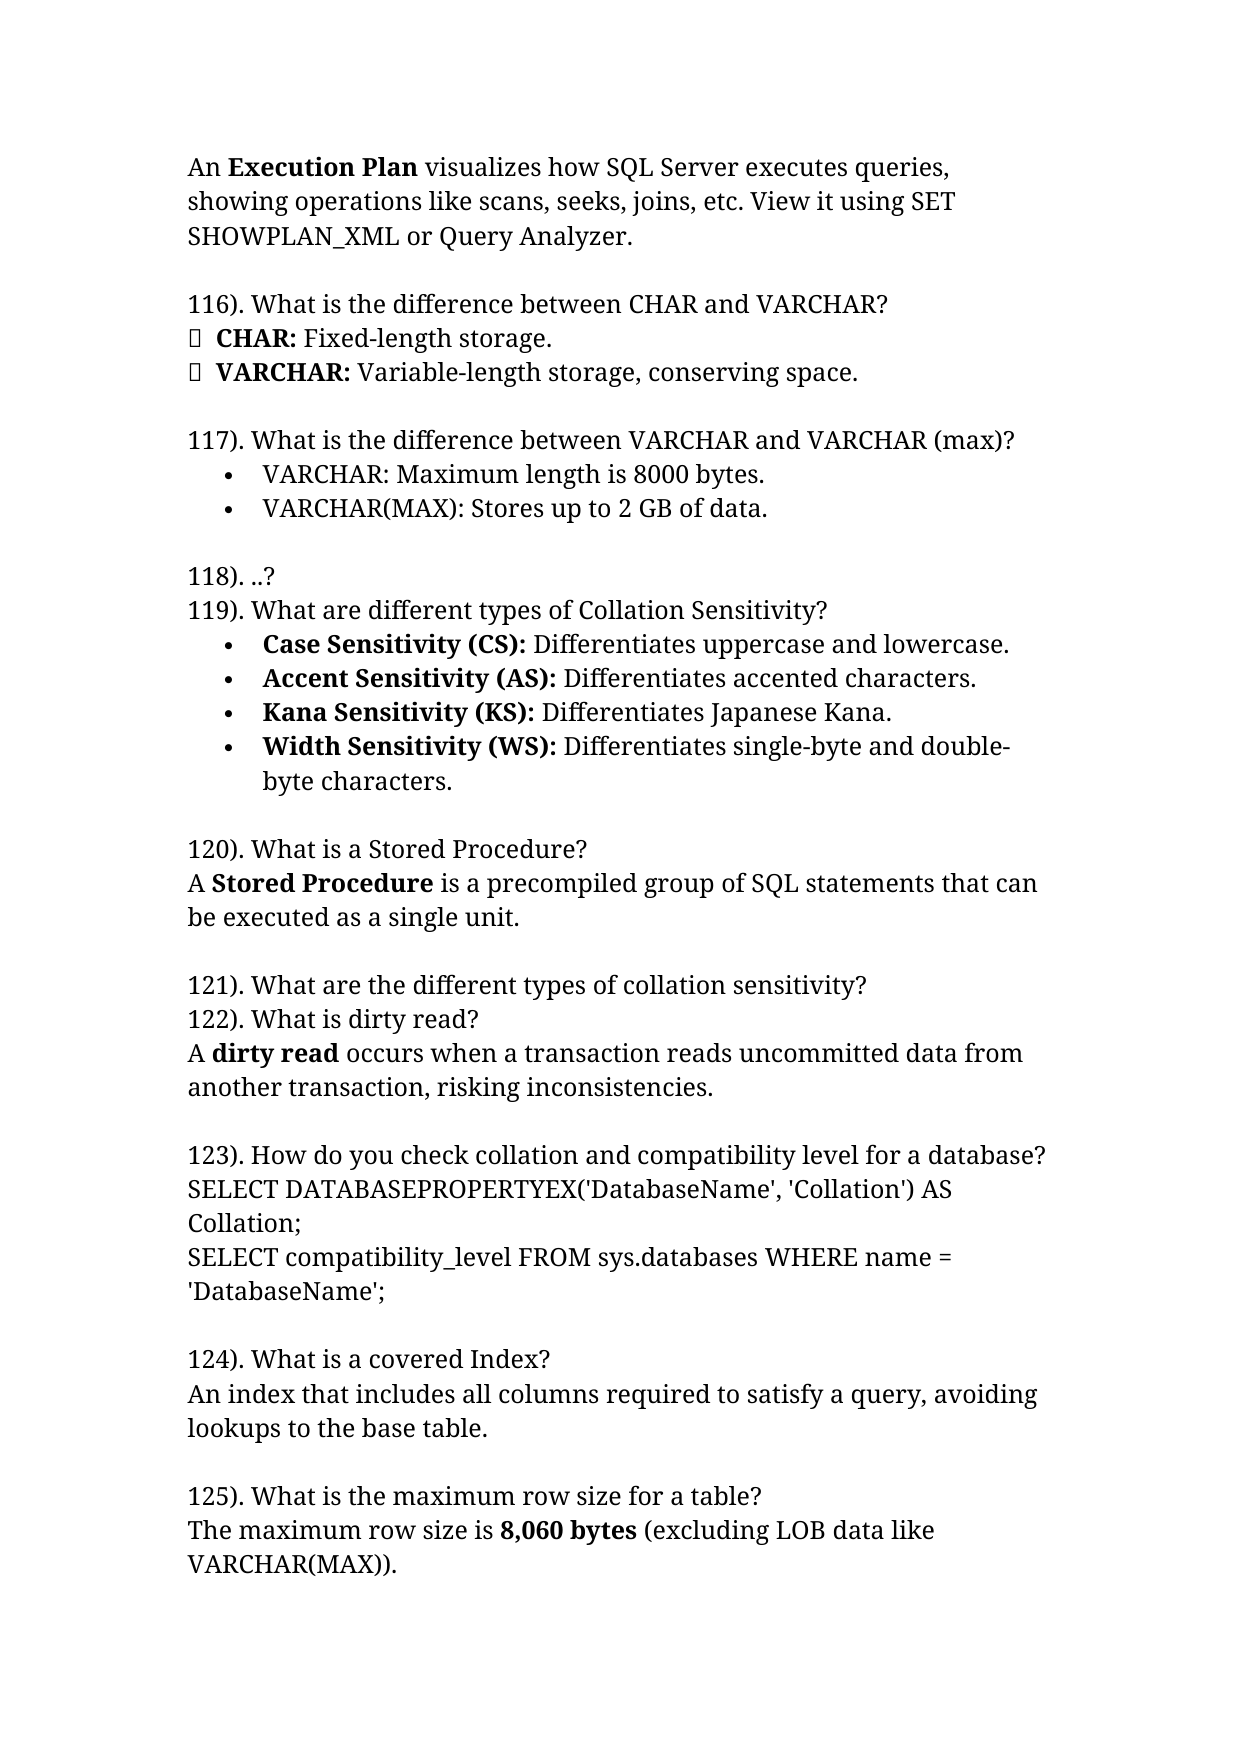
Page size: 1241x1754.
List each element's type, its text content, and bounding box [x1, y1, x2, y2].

text 122). What is dirty read? [187, 1002, 1053, 1036]
list Case Sensitivity (CS): Differentiates uppercase and lowercase. [225, 627, 1053, 661]
text 124). What is a covered Index? [187, 1342, 1053, 1376]
text A Stored Procedure is a precompiled group of SQL statements that can be executed as a single unit. [187, 865, 1053, 933]
text The maximum row size is 8,060 bytes (excluding LOB data like VARCHAR(MAX)). [187, 1512, 1053, 1581]
text An index that includes all columns required to satisfy a query, avoiding lookups to the base table. [187, 1376, 1053, 1444]
text SELECT compatibility_level FROM sys.databases WHERE name = 'DatabaseName'; [187, 1240, 1053, 1308]
list Width Sensitivity (WS): Differentiates single-byte and double-byte characters. [225, 729, 1053, 797]
text 120). What is a Stored Procedure? [187, 831, 1053, 865]
list Accent Sensitivity (AS): Differentiates accented characters. [225, 661, 1053, 695]
list VARCHAR(MAX): Stores up to 2 GB of data. [225, 491, 1053, 525]
text  VARCHAR: Variable-length storage, conserving space. [187, 354, 1053, 388]
text SELECT DATABASEPROPERTYEX('DatabaseName', 'Collation') AS Collation; [187, 1172, 1053, 1240]
list VARCHAR: Maximum length is 8000 bytes. [225, 457, 1053, 491]
text 118). ..? [187, 559, 1053, 593]
text 116). What is the difference between CHAR and VARCHAR? [187, 286, 1053, 320]
text An Execution Plan visualizes how SQL Server executes queries, showing operations like scans, seeks, joins, etc. View it using SET SHOWPLAN_XML or Query Analyzer. [187, 150, 1053, 252]
text 121). What are the different types of collation sensitivity? [187, 967, 1053, 1002]
text A dirty read occurs when a transaction reads uncommitted data from another transaction, risking inconsistencies. [187, 1036, 1053, 1104]
text 123). How do you check collation and compatibility level for a database? [187, 1138, 1053, 1172]
text 119). What are different types of Collation Sensitivity? [187, 593, 1053, 627]
text 117). What is the difference between VARCHAR and VARCHAR (max)? [187, 422, 1053, 457]
list Kana Sensitivity (KS): Differentiates Japanese Kana. [225, 695, 1053, 729]
text 125). What is the maximum row size for a table? [187, 1478, 1053, 1512]
text  CHAR: Fixed-length storage. [187, 320, 1053, 354]
